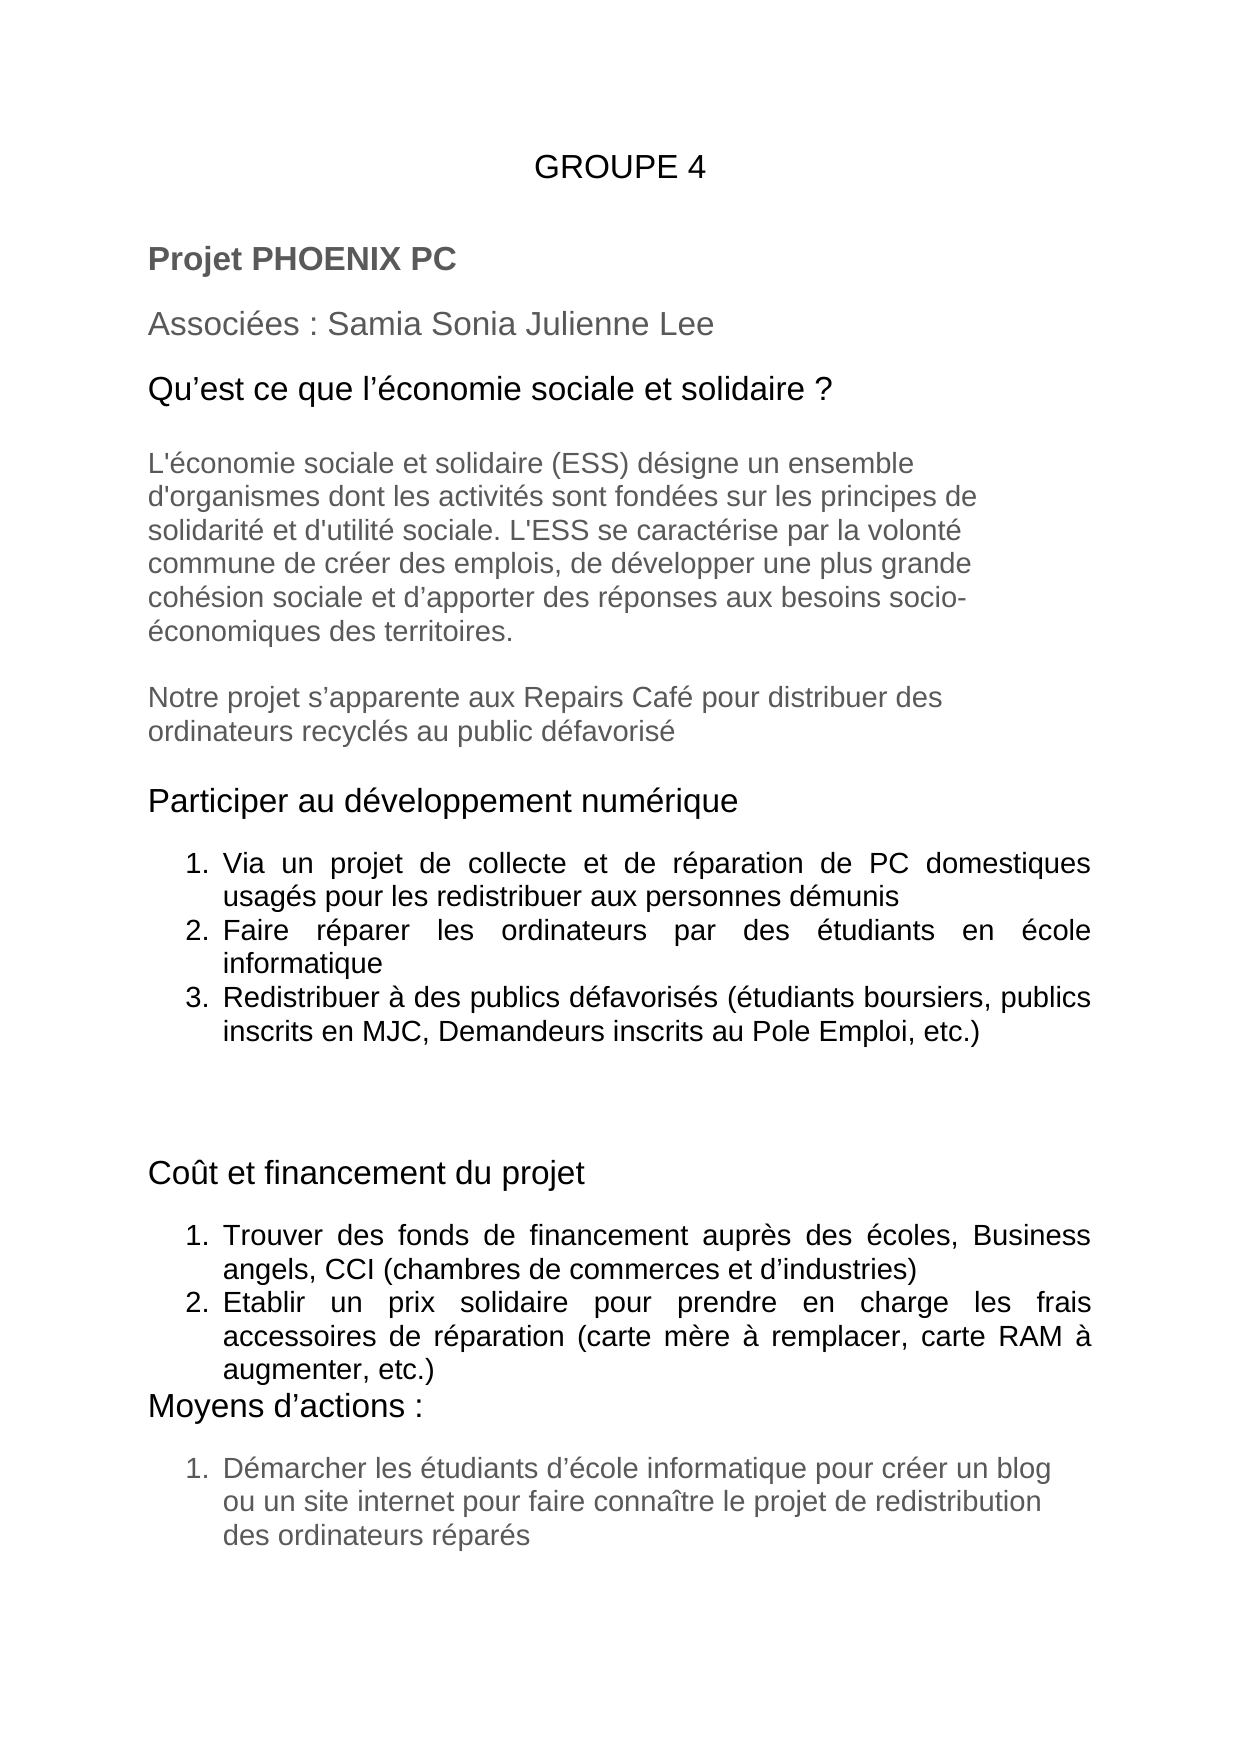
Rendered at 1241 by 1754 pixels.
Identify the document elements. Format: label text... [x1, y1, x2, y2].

list Etablir un prix solidaire pour prendre en charge les frais accessoires de réparation (carte mère à remplacer, carte RAM à augmenter, etc.) [185, 1285, 1093, 1386]
text Moyens d’actions : [148, 1386, 1093, 1424]
text Qu’est ce que l’économie sociale et solidaire ? [148, 369, 1093, 407]
text GROUPE 4 [148, 148, 1093, 186]
text Associées : Samia Sonia Julienne Lee [148, 304, 1093, 342]
text L'économie sociale et solidaire (ESS) désigne un ensemble d'organismes dont les activités sont fondées sur les principes de solidarité et d'utilité sociale. L'ESS se caractérise par la volonté commune de créer des emplois, de développer une plus grande cohésion sociale et d’apporter des réponses aux besoins socio-économiques des territoires. [148, 446, 1093, 647]
list Faire réparer les ordinateurs par des étudiants en école informatique [185, 913, 1093, 980]
text Participer au développement numérique [148, 781, 1093, 819]
list Via un projet de collecte et de réparation de PC domestiques usagés pour les redistribuer aux personnes démunis [185, 846, 1093, 913]
text Coût et financement du projet [148, 1153, 1093, 1192]
list Démarcher les étudiants d’école informatique pour créer un blog ou un site internet pour faire connaître le projet de redistribution des ordinateurs réparés [185, 1451, 1093, 1551]
list Trouver des fonds de financement auprès des écoles, Business angels, CCI (chambres de commerces et d’industries) [185, 1218, 1093, 1285]
text Notre projet s’apparente aux Repairs Café pour distribuer des ordinateurs recyclés au public défavorisé [148, 680, 1093, 747]
list Redistribuer à des publics défavorisés (étudiants boursiers, publics inscrits en MJC, Demandeurs inscrits au Pole Emploi, etc.) [185, 980, 1093, 1047]
text Projet PHOENIX PC [148, 239, 1093, 277]
